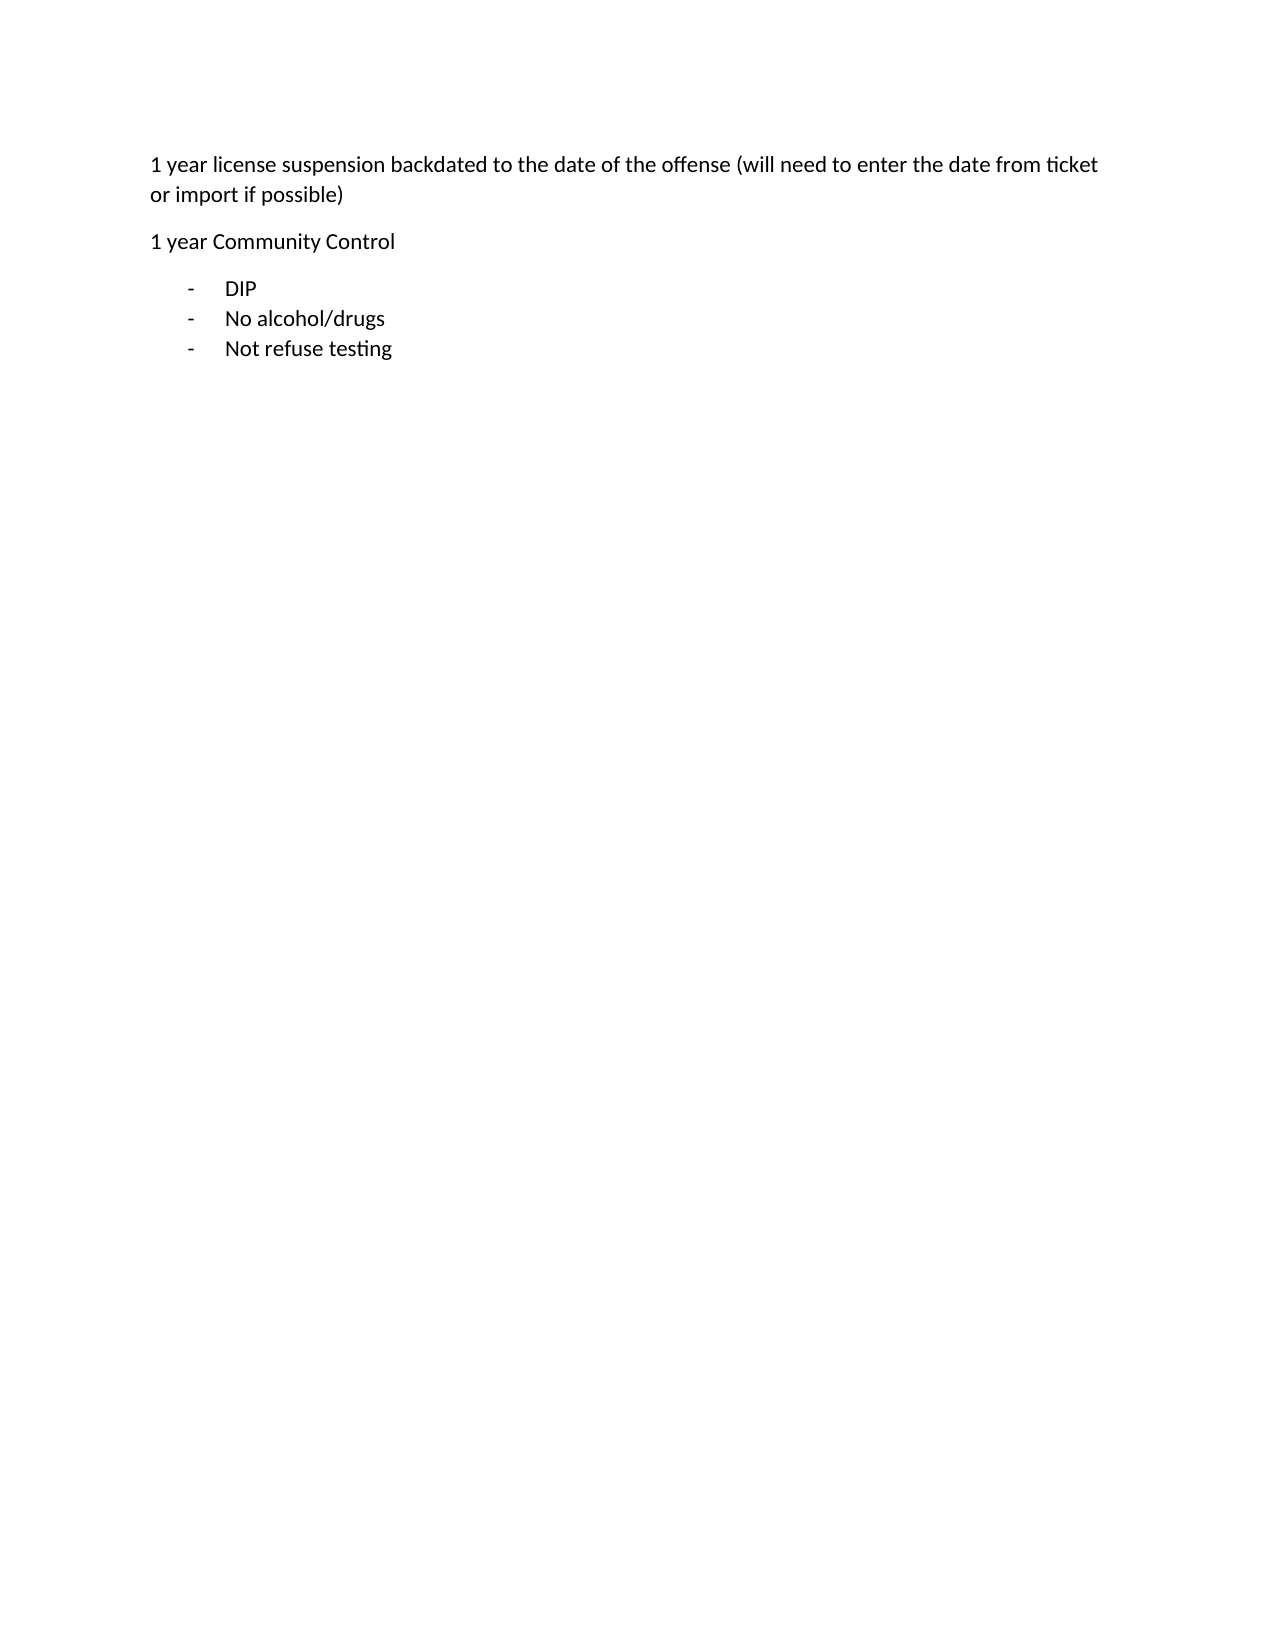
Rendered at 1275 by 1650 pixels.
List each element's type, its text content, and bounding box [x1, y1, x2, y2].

list DIP [187, 274, 1125, 302]
text 1 year Community Control [150, 227, 1125, 255]
list Not refuse testing [187, 334, 1125, 362]
text 1 year license suspension backdated to the date of the offense (will need to enter the date from ticket or import if possible) [150, 150, 1125, 208]
list No alcohol/drugs [187, 304, 1125, 332]
